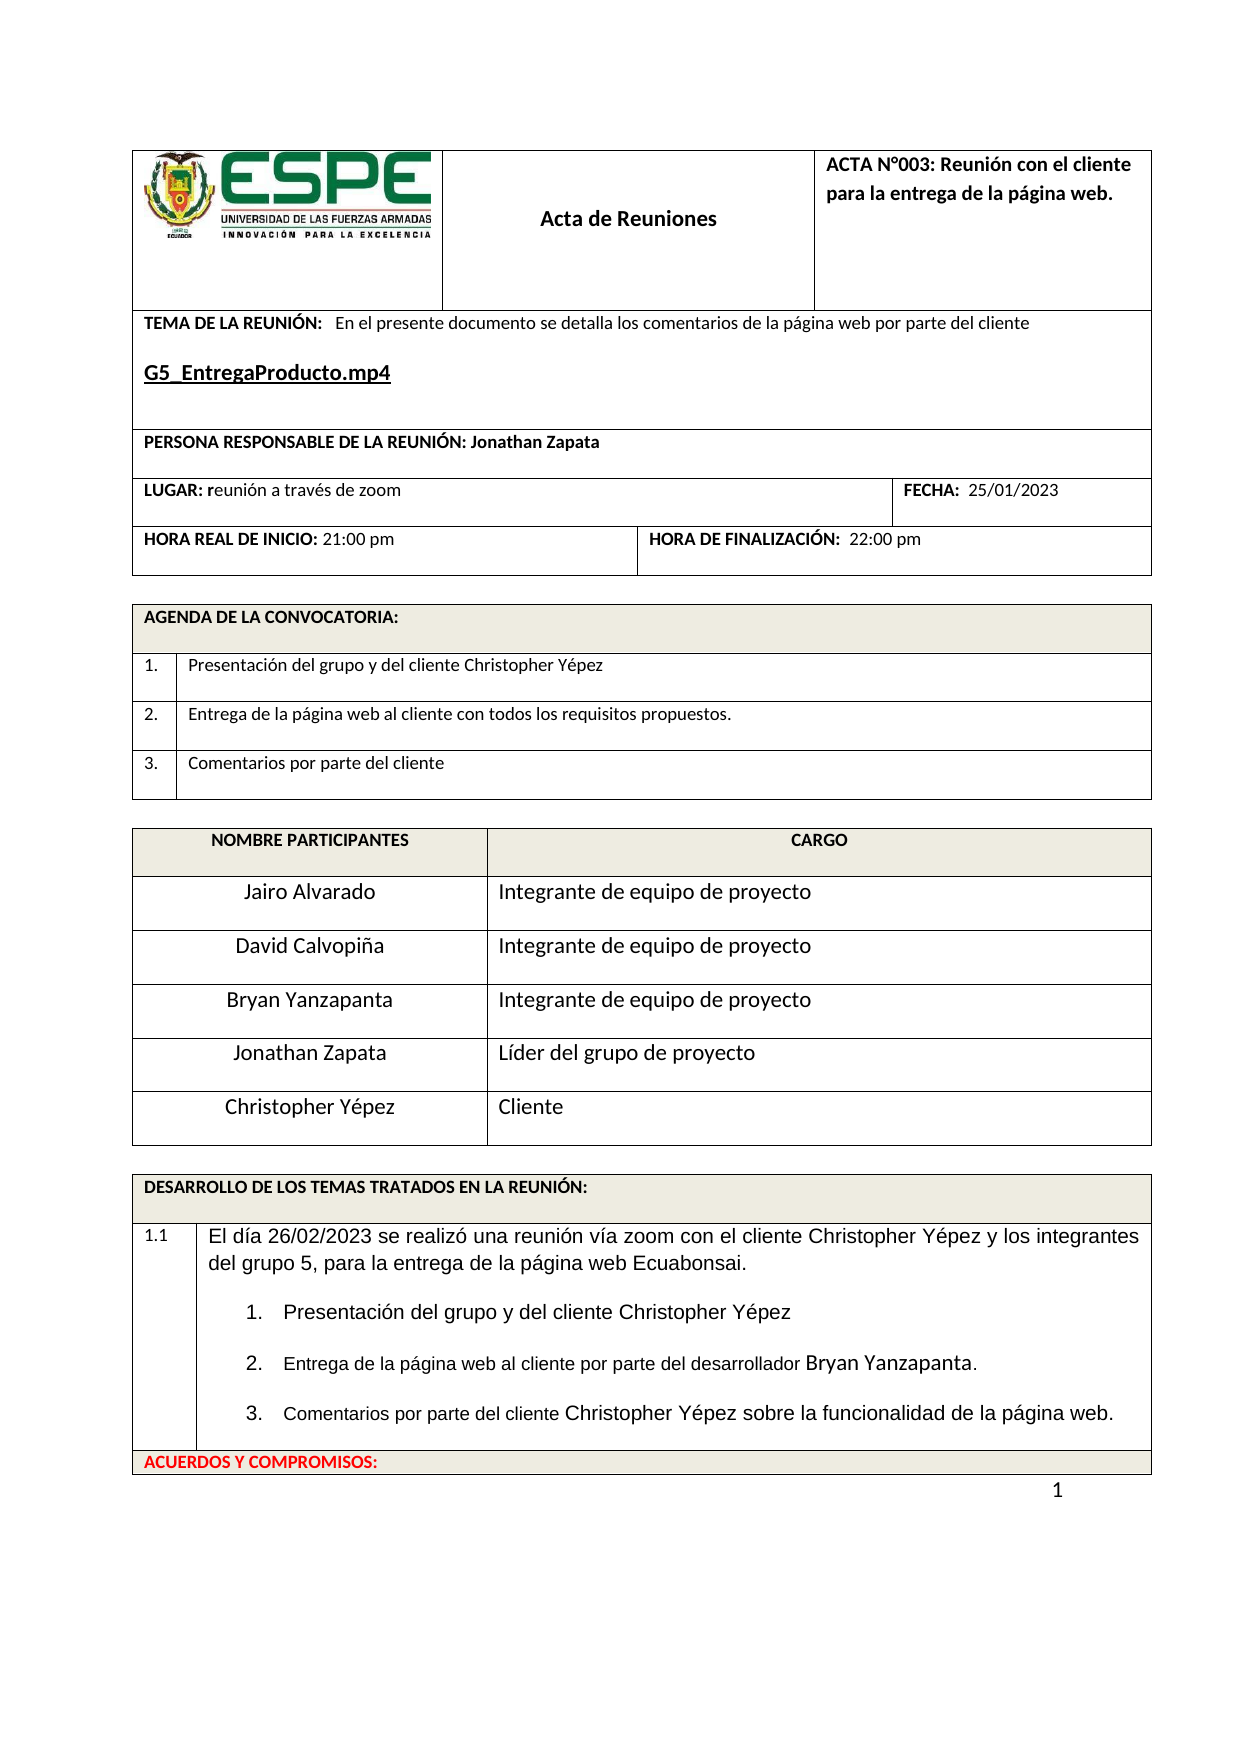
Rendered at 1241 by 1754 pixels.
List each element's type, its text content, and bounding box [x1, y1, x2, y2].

table_header Acta de Reuniones [443, 151, 814, 310]
table_cell Christopher Yépez [133, 1092, 487, 1145]
table_header CARGO [488, 829, 1151, 876]
table_header AGENDA DE LA CONVOCATORIA: [133, 605, 1151, 652]
table_cell HORA DE FINALIZACIÓN: 22:00 pm [638, 527, 1151, 575]
table_cell LUGAR: reunión a través de zoom [133, 479, 892, 526]
table_cell Integrante de equipo de proyecto [488, 877, 1151, 930]
table_cell David Calvopiña [133, 931, 487, 984]
table_cell PERSONA RESPONSABLE DE LA REUNIÓN: Jonathan Zapata [133, 430, 1151, 477]
picture [144, 151, 431, 238]
table_cell HORA REAL DE INICIO: 21:00 pm [133, 527, 637, 575]
table_header ACTA N°003: Reunión con el cliente para la entrega de la página web. [815, 151, 1151, 310]
table_cell Presentación del grupo y del cliente Christopher Yépez [177, 654, 1151, 701]
table_header [133, 151, 442, 310]
table_cell Entrega de la página web al cliente con todos los requisitos propuestos. [177, 702, 1151, 750]
table_cell Cliente [488, 1092, 1151, 1145]
table_cell FECHA: 25/01/2023 [893, 479, 1151, 526]
table_cell El día 26/02/2023 se realizó una reunión vía zoom con el cliente Christopher Yépez y los integrantes del grupo 5, para la entrega de la página web Ecuabonsai. Presentación del grupo y del cliente Christopher Yépez Entrega de la página web al cliente por parte del desarrollador Bryan Yanzapanta. Comentarios por parte del cliente Christopher Yépez sobre la funcionalidad de la página web. [197, 1224, 1151, 1449]
table_cell TEMA DE LA REUNIÓN: En el presente documento se detalla los comentarios de la página web por parte del cliente G5_EntregaProducto.mp4 [133, 311, 1151, 429]
table_header DESARROLLO DE LOS TEMAS TRATADOS EN LA REUNIÓN: [133, 1175, 1151, 1223]
table_cell 1.1 [133, 1224, 196, 1449]
table_cell Jairo Alvarado [133, 877, 487, 930]
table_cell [133, 1451, 1151, 1473]
table_cell Integrante de equipo de proyecto [488, 985, 1151, 1037]
table_cell 1. [133, 654, 176, 701]
table_cell Bryan Yanzapanta [133, 985, 487, 1037]
table_cell Comentarios por parte del cliente [177, 751, 1151, 798]
table_cell 2. [133, 702, 176, 750]
table_header NOMBRE PARTICIPANTES [133, 829, 487, 876]
table_cell Líder del grupo de proyecto [488, 1039, 1151, 1091]
table_cell 3. [133, 751, 176, 798]
table_cell Jonathan Zapata [133, 1039, 487, 1091]
table_cell Integrante de equipo de proyecto [488, 931, 1151, 984]
